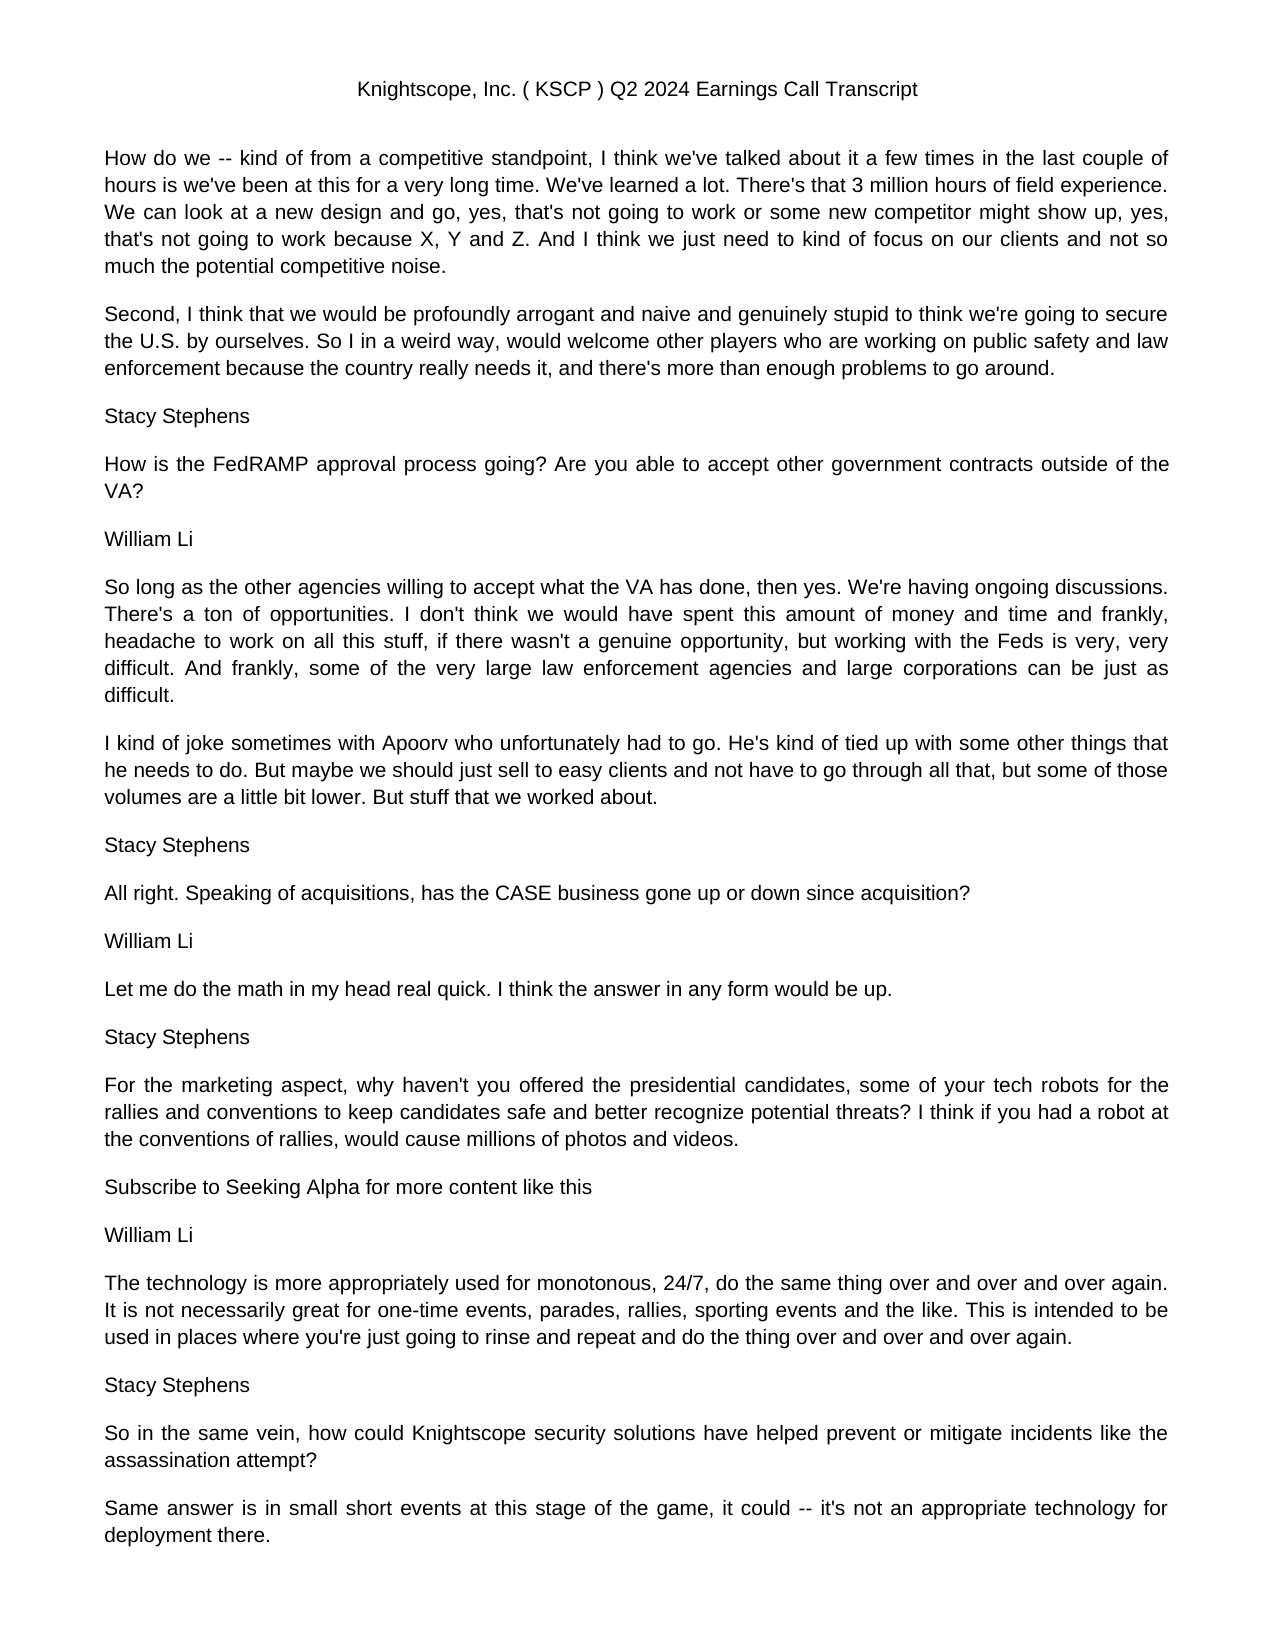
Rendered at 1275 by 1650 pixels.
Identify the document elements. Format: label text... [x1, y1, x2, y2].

text Same answer is in small short events at this stage of the game, it could -- it's not an appropriate technology for deployment there. [104, 1492, 1171, 1546]
text All right. Speaking of acquisitions, has the CASE business gone up or down since acquisition? [104, 878, 1171, 905]
text William Li [104, 523, 1171, 551]
text Stacy Stephens [104, 401, 1171, 428]
text Stacy Stephens [104, 830, 1171, 857]
text Stacy Stephens [104, 1021, 1171, 1048]
text So in the same vein, how could Knightscope security solutions have helped prevent or mitigate incidents like the assassination attempt? [104, 1417, 1171, 1471]
text For the marketing aspect, why haven't you offered the presidential candidates, some of your tech robots for the rallies and conventions to keep candidates safe and better recognize potential threats? I think if you had a robot at the conventions of rallies, would cause millions of photos and videos. [104, 1069, 1171, 1151]
text Stacy Stephens [104, 1369, 1171, 1396]
text How is the FedRAMP approval process going? Are you able to accept other government contracts outside of the VA? [104, 448, 1171, 503]
text Let me do the math in my head real quick. I think the answer in any form would be up. [104, 973, 1171, 1001]
text The technology is more appropriately used for monotonous, 24/7, do the same thing over and over and over again. It is not necessarily great for one-time events, parades, rallies, sporting events and the like. This is intended to be used in places where you're just going to rinse and repeat and do the thing over and over and over again. [104, 1267, 1171, 1348]
text Second, I think that we would be profoundly arrogant and naive and genuinely stupid to think we're going to secure the U.S. by ourselves. So I in a weird way, would welcome other players who are working on public safety and law enforcement because the country really needs it, and there's more than enough problems to go around. [104, 298, 1171, 380]
text Subscribe to Seeking Alpha for more content like this [104, 1171, 1171, 1198]
text William Li [104, 1219, 1171, 1246]
text I kind of joke sometimes with Apoorv who unfortunately had to go. He's kind of tied up with some other things that he needs to do. But maybe we should just sell to easy clients and not have to go through all that, but some of those volumes are a little bit lower. But stuff that we worked about. [104, 728, 1171, 809]
text How do we -- kind of from a competitive standpoint, I think we've talked about it a few times in the last couple of hours is we've been at this for a very long time. We've learned a lot. There's that 3 million hours of field experience. We can look at a new design and go, yes, that's not going to work or some new competitor might show up, yes, that's not going to work because X, Y and Z. And I think we just need to kind of focus on our clients and not so much the potential competitive noise. [104, 142, 1171, 278]
text William Li [104, 926, 1171, 953]
text So long as the other agencies willing to accept what the VA has done, then yes. We're having ongoing discussions. There's a ton of opportunities. I don't think we would have spent this amount of money and time and frankly, headache to work on all this stuff, if there wasn't a genuine opportunity, but working with the Feds is very, very difficult. And frankly, some of the very large law enforcement agencies and large corporations can be just as difficult. [104, 571, 1171, 707]
